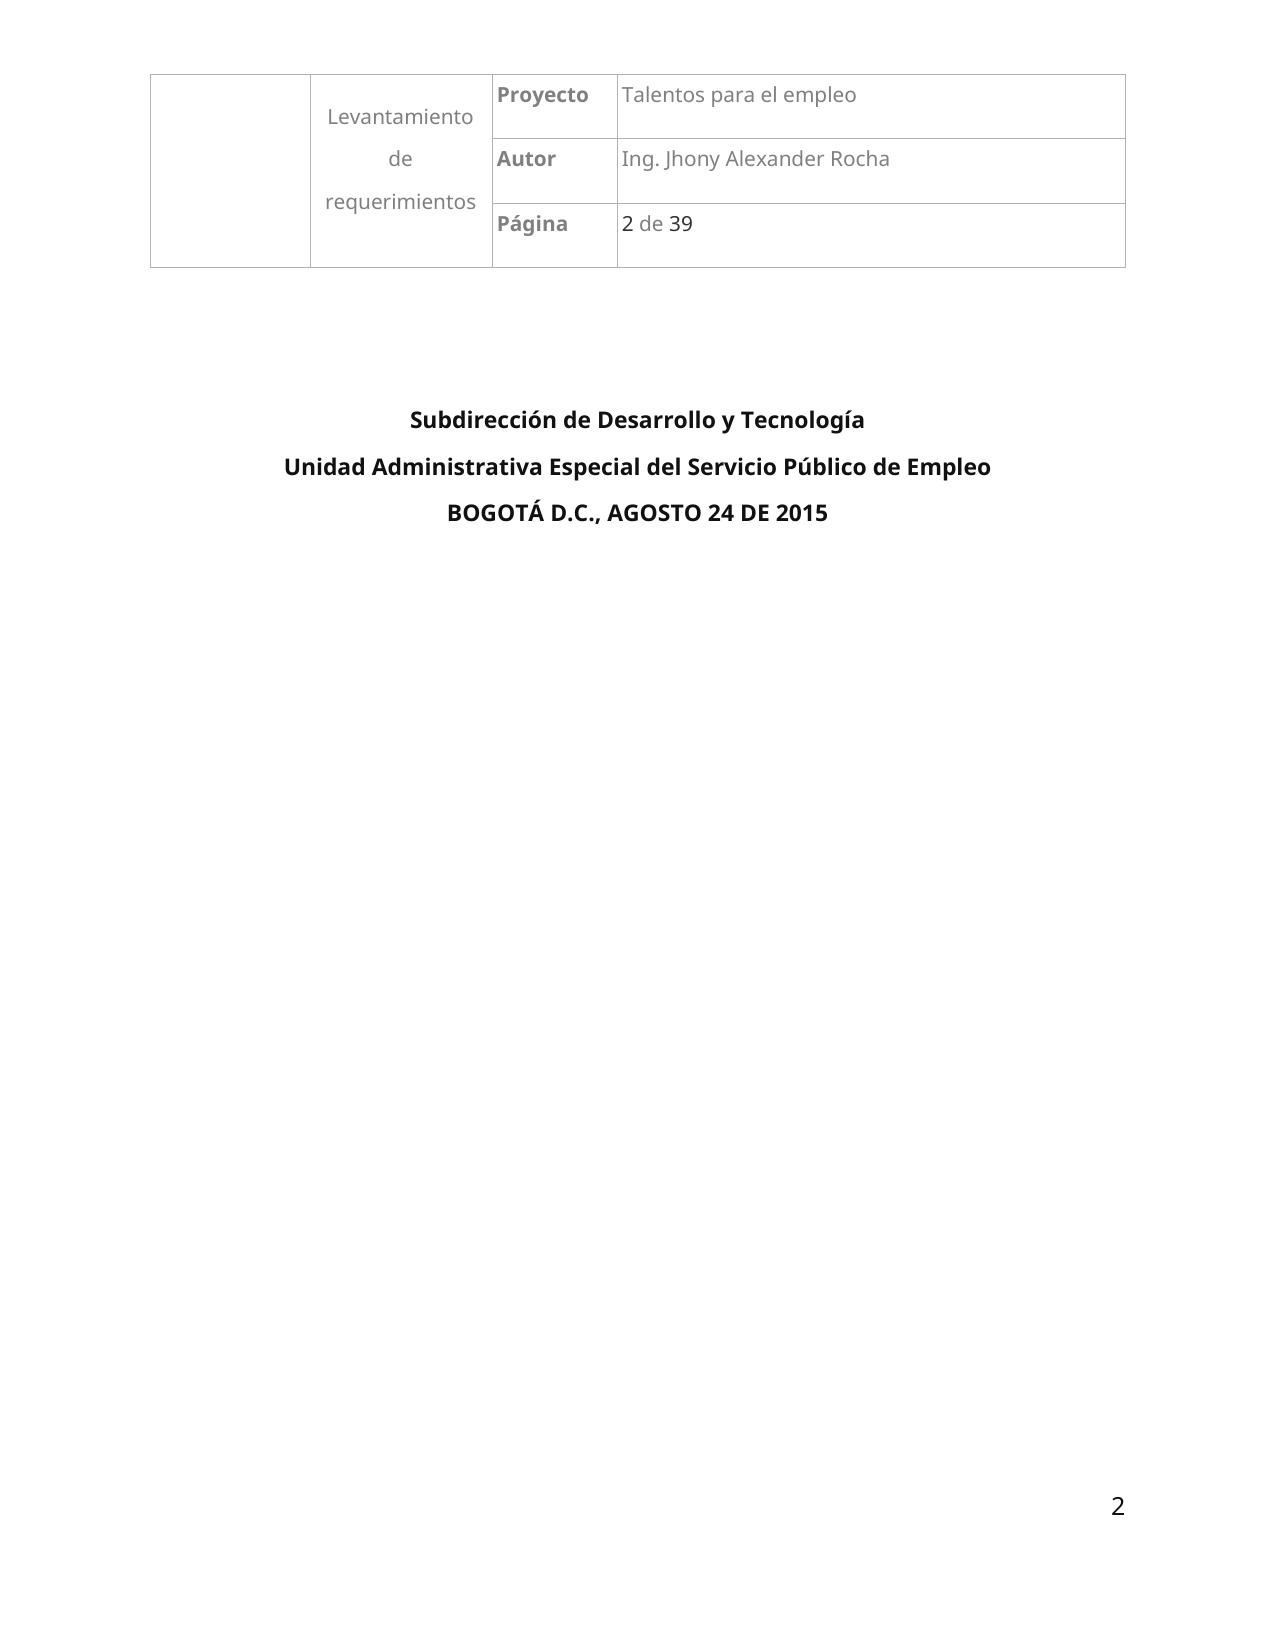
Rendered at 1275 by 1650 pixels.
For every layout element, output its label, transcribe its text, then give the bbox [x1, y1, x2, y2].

text Subdirección de Desarrollo y Tecnología [150, 404, 1125, 435]
text Unidad Administrativa Especial del Servicio Público de Empleo [150, 451, 1125, 482]
text BOGOTÁ D.C., AGOSTO 24 DE 2015 [150, 497, 1125, 529]
